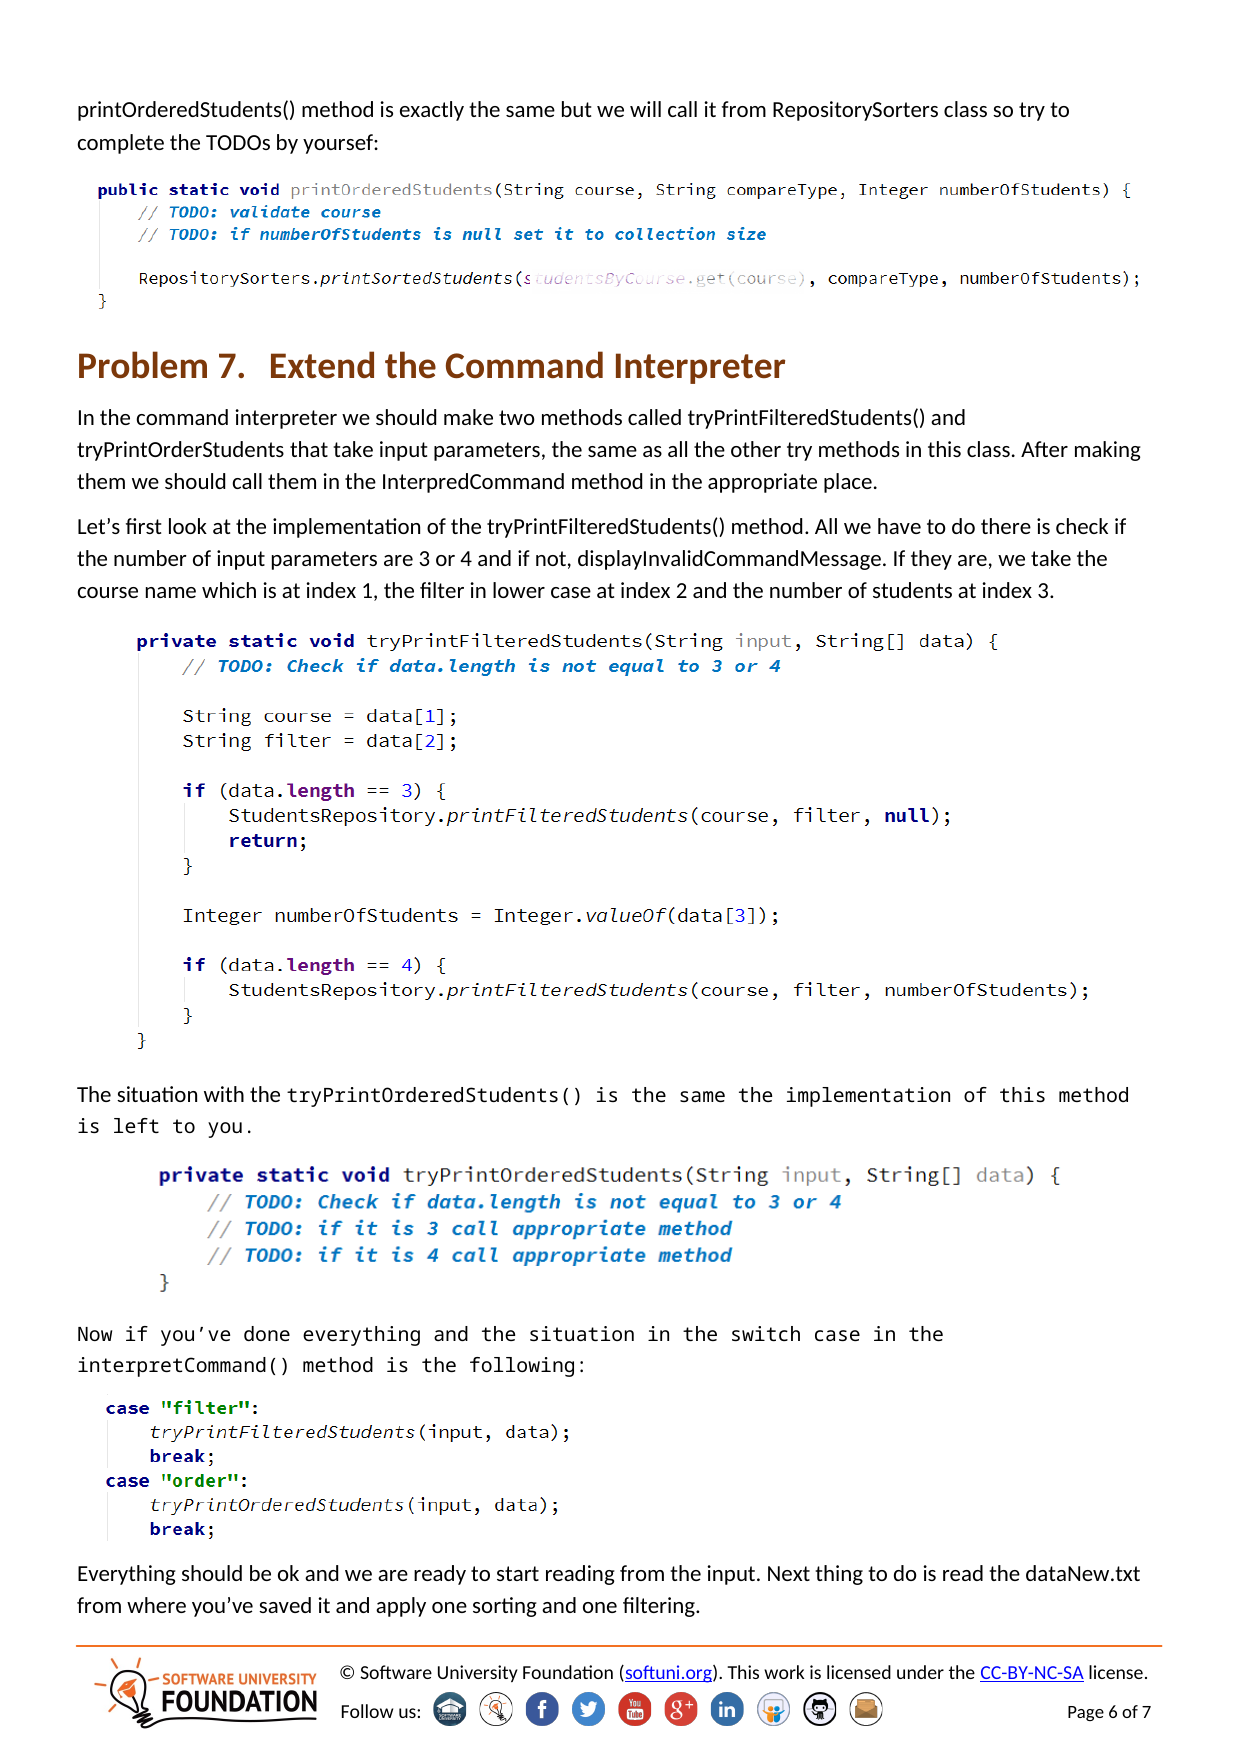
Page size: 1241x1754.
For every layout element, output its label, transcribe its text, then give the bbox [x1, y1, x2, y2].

picture [803, 1692, 837, 1726]
subtitle Extend the Command Interpreter [77, 342, 1163, 388]
text The situation with the tryPrintOrderedStudents() is the same the implementation of this method is left to you. [77, 1081, 1163, 1139]
picture [757, 1692, 790, 1726]
picture [572, 1692, 605, 1726]
picture [93, 1656, 317, 1729]
picture [433, 1692, 467, 1726]
text In the command interpreter we should make two methods called tryPrintFilteredStudents() and tryPrintOrderStudents that take input parameters, the same as all the other try methods in this class. After making them we should call them in the InterpredCommand method in the appropriate place. [77, 403, 1163, 495]
picture [76, 1394, 623, 1543]
picture [76, 172, 1164, 326]
picture [479, 1692, 513, 1726]
text printOrderedStudents() method is exactly the same but we will call it from RepositorySorters class so try to complete the TODOs by yoursef: [77, 95, 1163, 156]
text Now if you’ve done everything and the situation in the switch case in the interpretCommand() method is the following: [77, 1320, 1163, 1378]
picture [710, 1692, 744, 1726]
text Everything should be ok and we are ready to start reading from the input. Next thing to do is read the dataNew.txt from where you’ve saved it and apply one sorting and one filtering. [77, 1559, 1163, 1619]
picture [130, 1156, 1110, 1304]
picture [849, 1692, 883, 1726]
text Let’s first look at the implementation of the tryPrintFilteredStudents() method. All we have to do there is check if the number of input parameters are 3 or 4 and if not, displayInvalidCommandMessage. If they are, we take the course name which is at index 1, the filter in lower case at index 2 and the number of students at index 3. [77, 512, 1163, 604]
picture [618, 1692, 652, 1726]
picture [112, 621, 1128, 1064]
picture [525, 1692, 559, 1726]
picture [664, 1692, 698, 1726]
